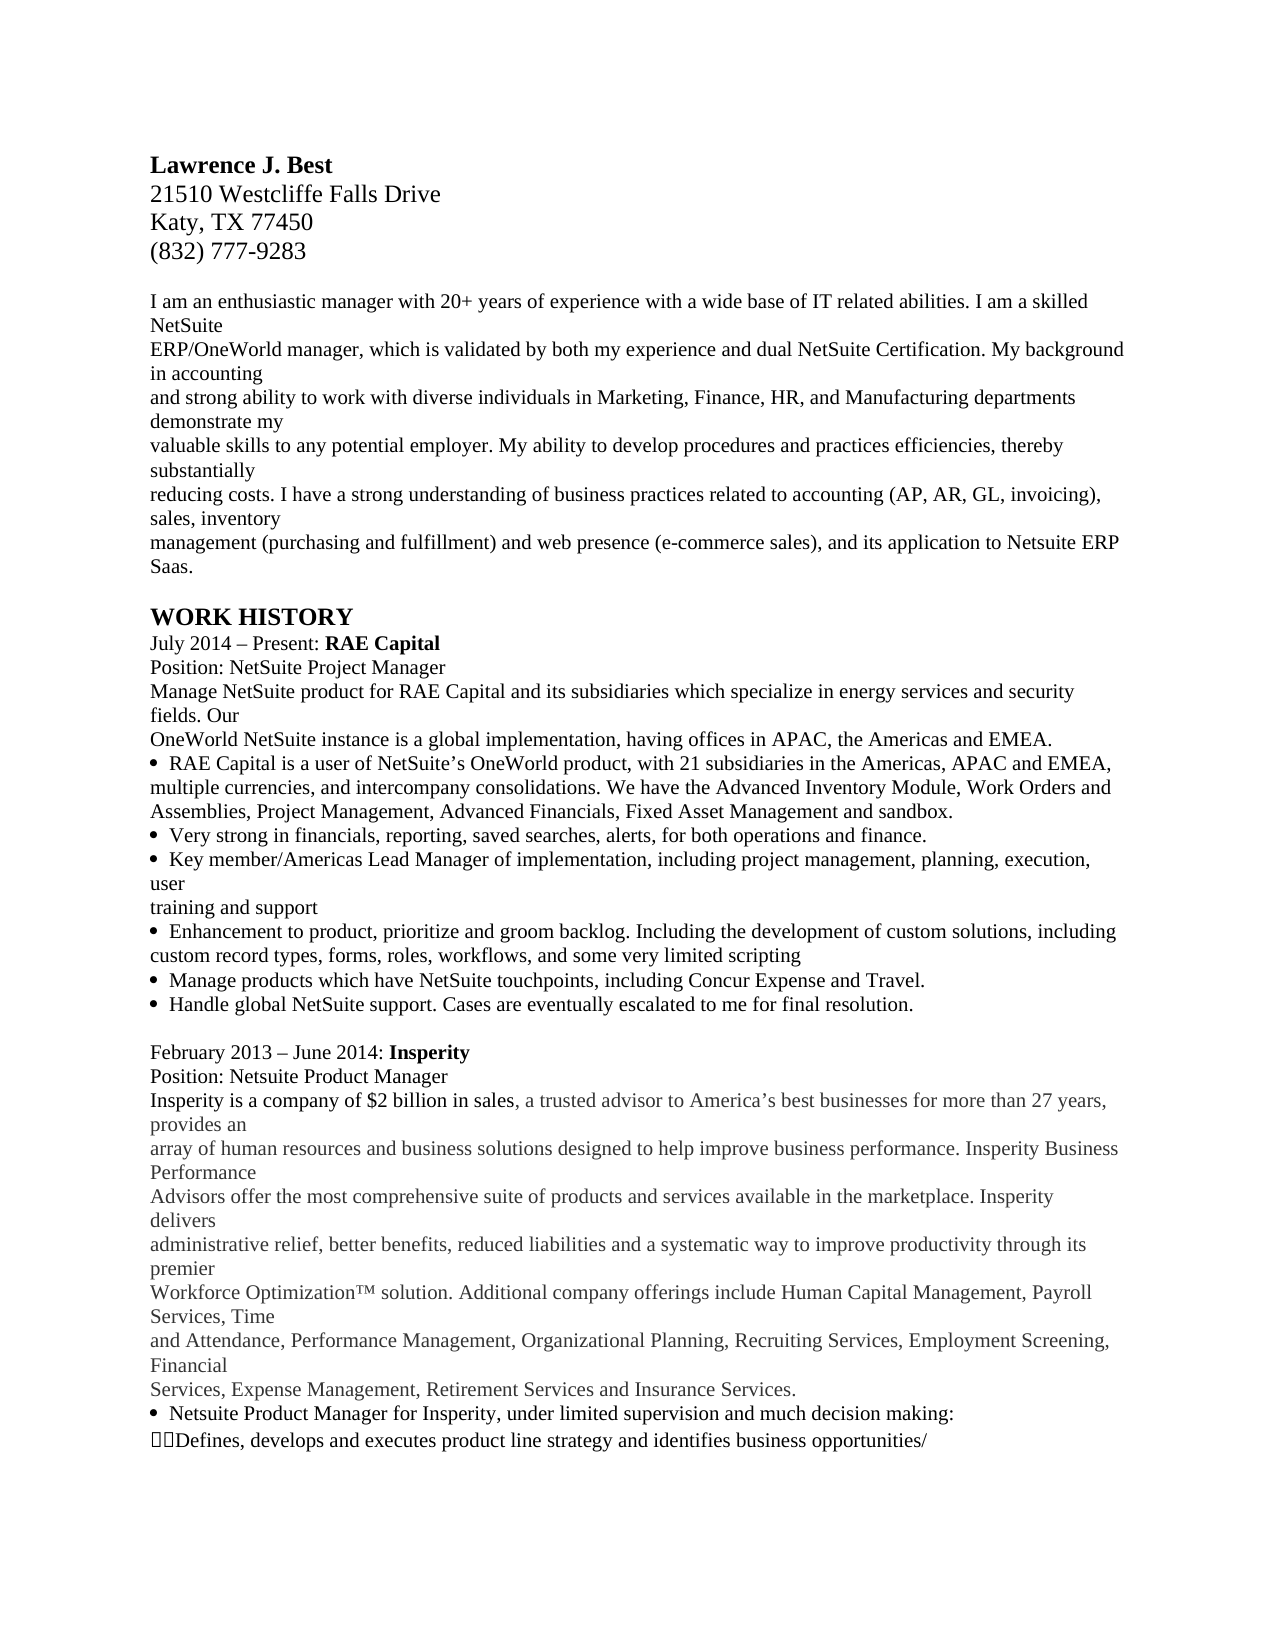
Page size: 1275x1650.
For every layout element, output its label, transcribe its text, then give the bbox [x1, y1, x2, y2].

text array of human resources and business solutions designed to help improve business performance. Insperity Business Performance [150, 1136, 1125, 1184]
text Enhancement to product, prioritize and groom backlog. Including the development of custom solutions, including [150, 919, 1125, 943]
text OneWorld NetSuite instance is a global implementation, having offices in APAC, the Americas and EMEA. [150, 727, 1125, 751]
text Manage products which have NetSuite touchpoints, including Concur Expense and Travel. [150, 967, 1125, 992]
text and strong ability to work with diverse individuals in Marketing, Finance, HR, and Manufacturing departments demonstrate my [150, 385, 1125, 433]
text Lawrence J. Best [150, 150, 1125, 179]
text training and support [150, 895, 1125, 919]
text Position: NetSuite Project Manager [150, 655, 1125, 679]
text RAE Capital is a user of NetSuite’s OneWorld product, with 21 subsidiaries in the Americas, APAC and EMEA, [150, 751, 1125, 775]
text administrative relief, better benefits, reduced liabilities and a systematic way to improve productivity through its premier [150, 1232, 1125, 1280]
text multiple currencies, and intercompany consolidations. We have the Advanced Inventory Module, Work Orders and [150, 775, 1125, 799]
text Key member/Americas Lead Manager of implementation, including project management, planning, execution, user [150, 847, 1125, 895]
text 21510 Westcliffe Falls Drive [150, 179, 1125, 207]
text ERP/OneWorld manager, which is validated by both my experience and dual NetSuite Certification. My background in accounting [150, 337, 1125, 385]
text July 2014 – Present: RAE Capital [150, 631, 1125, 655]
text WORK HISTORY [150, 602, 1125, 631]
text Katy, TX 77450 [150, 207, 1125, 236]
text reducing costs. I have a strong understanding of business practices related to accounting (AP, AR, GL, invoicing), sales, inventory [150, 482, 1125, 530]
text Manage NetSuite product for RAE Capital and its subsidiaries which specialize in energy services and security fields. Our [150, 679, 1125, 727]
text Advisors offer the most comprehensive suite of products and services available in the marketplace. Insperity delivers [150, 1184, 1125, 1232]
text (832) 777-9283 [150, 236, 1125, 265]
text Workforce Optimization™ solution. Additional company offerings include Human Capital Management, Payroll Services, Time [150, 1280, 1125, 1328]
text Handle global NetSuite support. Cases are eventually escalated to me for final resolution. [150, 992, 1125, 1016]
text Netsuite Product Manager for Insperity, under limited supervision and much decision making: [150, 1401, 1125, 1425]
text Assemblies, Project Management, Advanced Financials, Fixed Asset Management and sandbox. [150, 799, 1125, 823]
text February 2013 – June 2014: Insperity [150, 1040, 1125, 1064]
text Position: Netsuite Product Manager [150, 1064, 1125, 1088]
text Very strong in financials, reporting, saved searches, alerts, for both operations and finance. [150, 823, 1125, 847]
text Defines, develops and executes product line strategy and identifies business opportunities/ [150, 1425, 1125, 1453]
text and Attendance, Performance Management, Organizational Planning, Recruiting Services, Employment Screening, Financial [150, 1328, 1125, 1377]
text valuable skills to any potential employer. My ability to develop procedures and practices efficiencies, thereby substantially [150, 433, 1125, 482]
text I am an enthusiastic manager with 20+ years of experience with a wide base of IT related abilities. I am a skilled NetSuite [150, 289, 1125, 337]
text custom record types, forms, roles, workflows, and some very limited scripting [150, 943, 1125, 967]
text management (purchasing and fulfillment) and web presence (e-commerce sales), and its application to Netsuite ERP Saas. [150, 530, 1125, 578]
text Services, Expense Management, Retirement Services and Insurance Services. [150, 1377, 1125, 1401]
text Insperity is a company of $2 billion in sales, a trusted advisor to America’s best businesses for more than 27 years, provides an [150, 1088, 1125, 1136]
